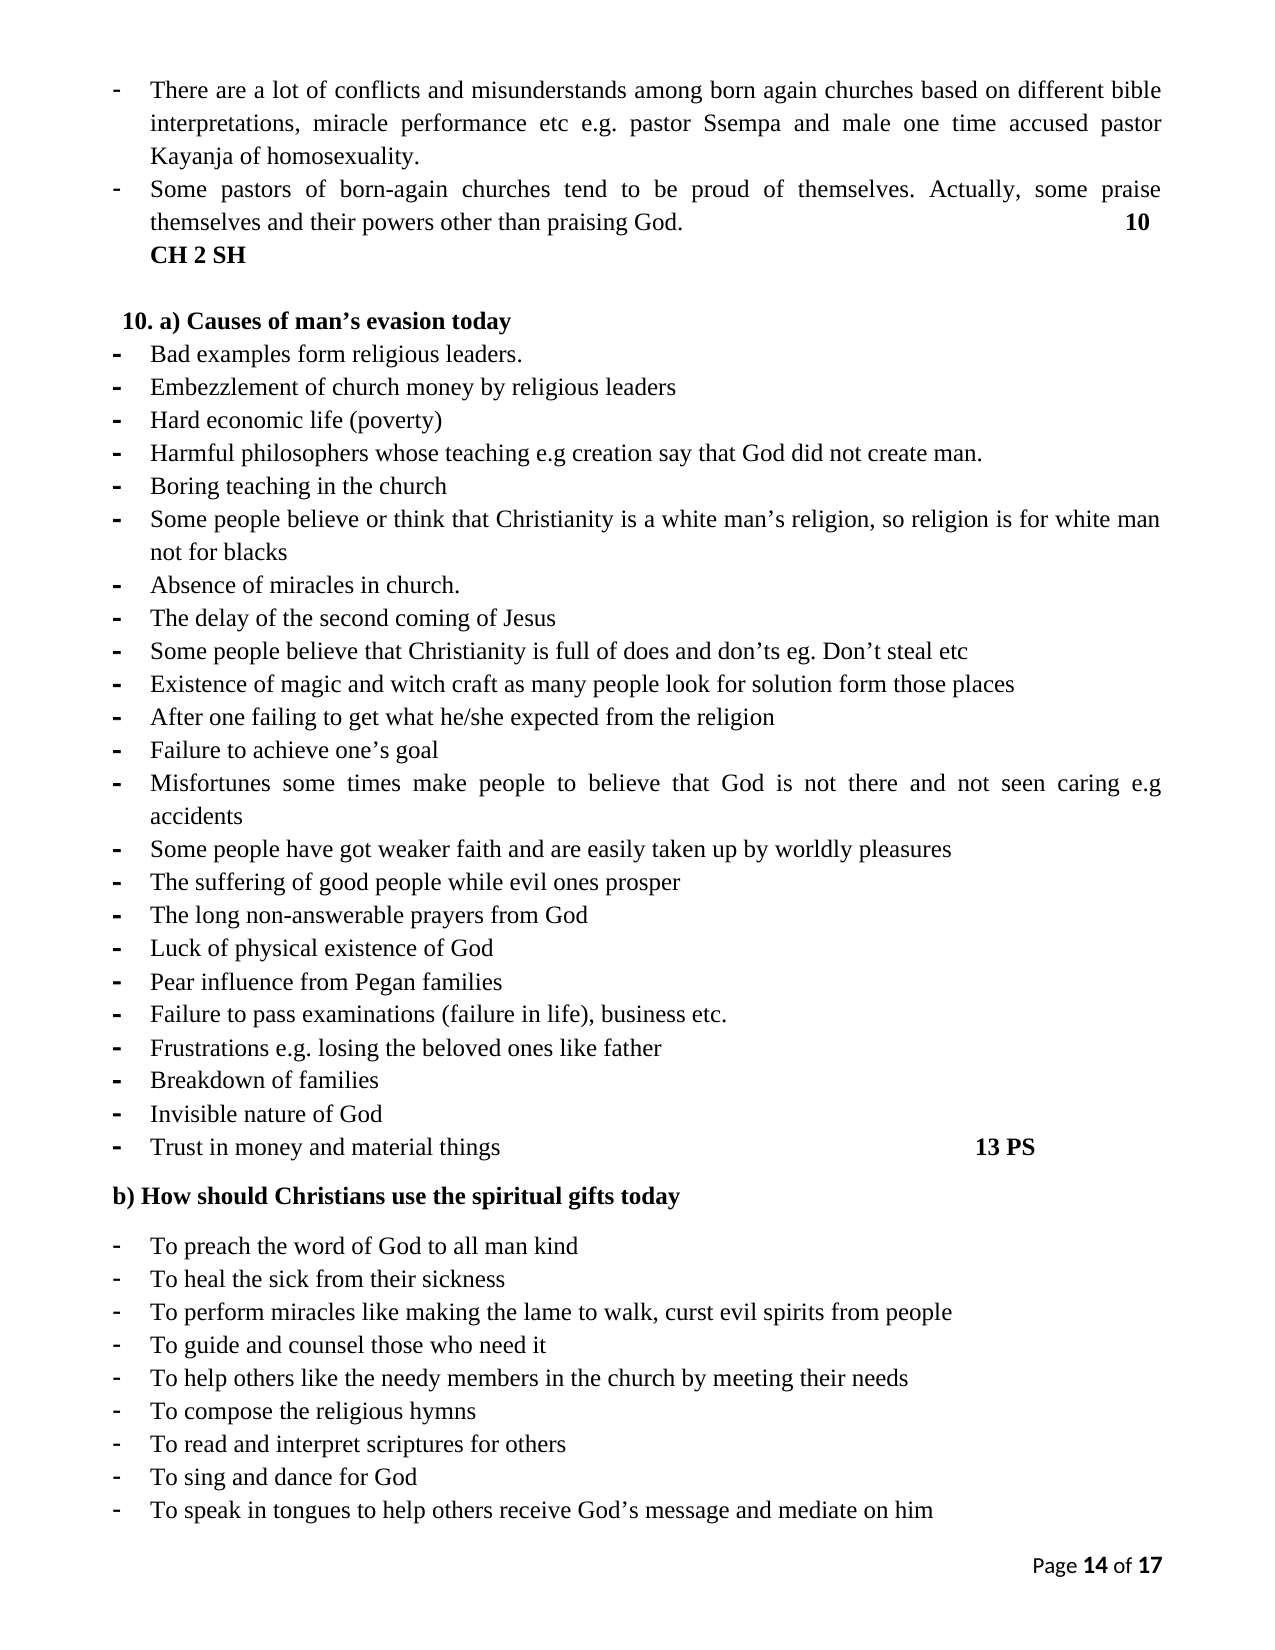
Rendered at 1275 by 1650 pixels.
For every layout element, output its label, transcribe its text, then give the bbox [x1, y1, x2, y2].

list a) Causes of man’s evasion today [122, 306, 1162, 335]
list Luck of physical existence of God [112, 933, 1162, 962]
list Bad examples form religious leaders. [112, 339, 1162, 368]
list Some people have got weaker faith and are easily taken up by worldly pleasures [112, 834, 1162, 863]
list To guide and counsel those who need it [112, 1330, 1162, 1359]
list Breakdown of families [112, 1066, 1162, 1094]
list To heal the sick from their sickness [112, 1264, 1162, 1293]
list The long non-answerable prayers from God [112, 901, 1162, 929]
list To compose the religious hymns [112, 1396, 1162, 1425]
list To sing and dance for God [112, 1462, 1162, 1491]
list The suffering of good people while evil ones prosper [112, 867, 1162, 896]
list Trust in money and material things 13 PS [112, 1132, 1162, 1160]
list To preach the word of God to all man kind [112, 1231, 1162, 1260]
list Some people believe or think that Christianity is a white man’s religion, so religion is for white man not for blacks [112, 504, 1162, 566]
list Frustrations e.g. losing the beloved ones like father [112, 1033, 1162, 1061]
list Pear influence from Pegan families [112, 967, 1162, 995]
list To help others like the needy members in the church by meeting their needs [112, 1363, 1162, 1392]
list Harmful philosophers whose teaching e.g creation say that God did not create man. [112, 438, 1162, 467]
list Boring teaching in the church [112, 471, 1162, 500]
text b) How should Christians use the spiritual gifts today [112, 1181, 1162, 1210]
list Failure to pass examinations (failure in life), business etc. [112, 999, 1162, 1028]
list To perform miracles like making the lame to walk, curst evil spirits from people [112, 1297, 1162, 1326]
list To read and interpret scriptures for others [112, 1429, 1162, 1458]
list To speak in tongues to help others receive God’s message and mediate on him [112, 1495, 1162, 1524]
list Invisible nature of God [112, 1099, 1162, 1127]
list Hard economic life (poverty) [112, 405, 1162, 434]
list Failure to achieve one’s goal [112, 735, 1162, 764]
list Embezzlement of church money by religious leaders [112, 372, 1162, 401]
list Misfortunes some times make people to believe that God is not there and not seen caring e.g accidents [112, 768, 1162, 830]
list There are a lot of conflicts and misunderstands among born again churches based on different bible interpretations, miracle performance etc e.g. pastor Ssempa and male one time accused pastor Kayanja of homosexuality. [112, 75, 1162, 170]
list Absence of miracles in church. [112, 570, 1162, 599]
list The delay of the second coming of Jesus [112, 603, 1162, 632]
list Some pastors of born-again churches tend to be proud of themselves. Actually, some praise themselves and their powers other than praising God. 10 CH 2 SH [112, 174, 1162, 269]
list Some people believe that Christianity is full of does and don’ts eg. Don’t steal etc [112, 636, 1162, 665]
list Existence of magic and witch craft as many people look for solution form those places [112, 669, 1162, 698]
list After one failing to get what he/she expected from the religion [112, 702, 1162, 731]
